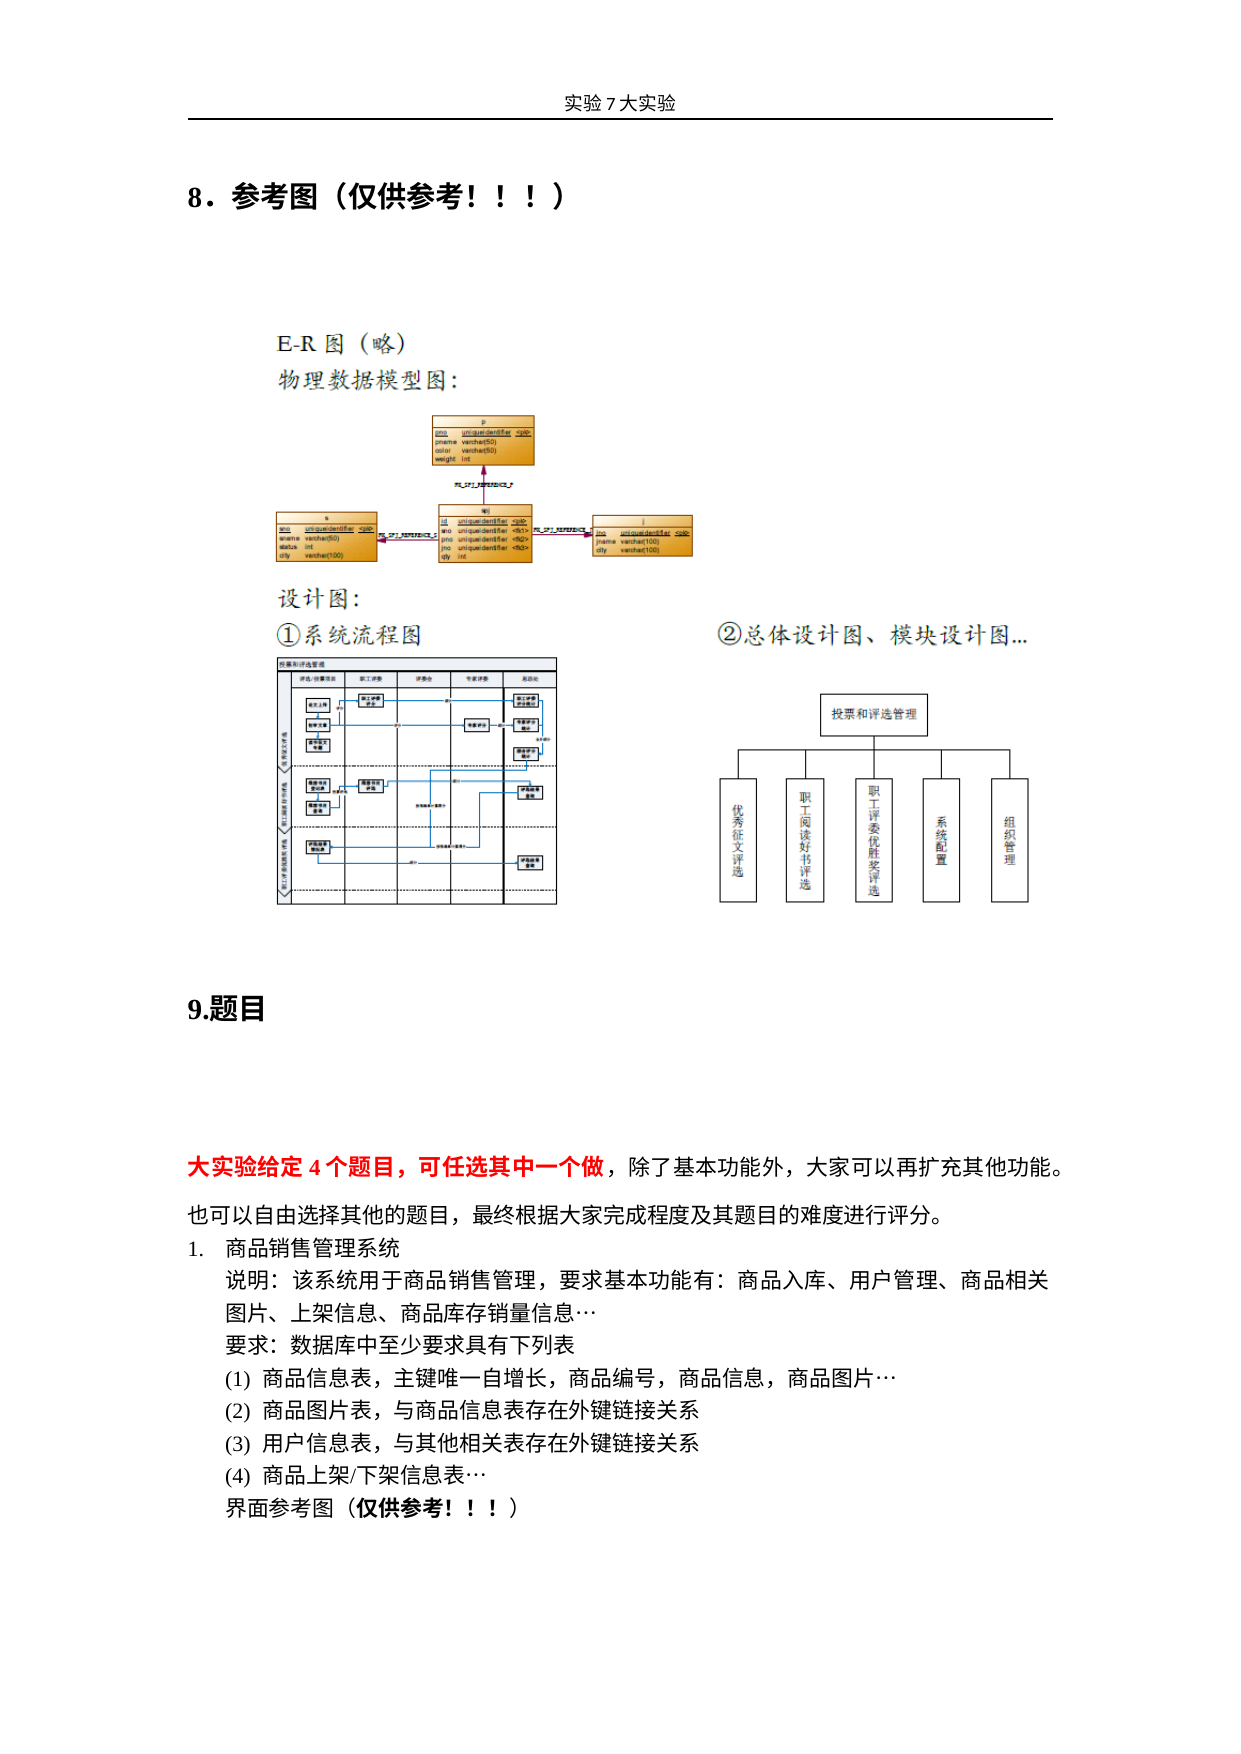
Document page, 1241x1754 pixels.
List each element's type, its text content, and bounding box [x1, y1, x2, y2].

list 用户信息表，与其他相关表存在外键链接关系 [225, 1425, 1053, 1458]
subtitle 8．参考图（仅供参考！！！） [187, 162, 1053, 227]
subtitle 9.题目 [187, 974, 1053, 1039]
list 商品图片表，与商品信息表存在外键链接关系 [225, 1393, 1053, 1425]
list 商品销售管理系统 [187, 1230, 1053, 1263]
text 大实验给定4个题目，可任选其中一个做，除了基本功能外，大家可以再扩充其他功能。也可以自由选择其他的题目，最终根据大家完成程度及其题目的难度进行评分。 [187, 1133, 1053, 1230]
list 要求：数据库中至少要求具有下列表 [225, 1328, 1053, 1360]
list 商品信息表，主键唯一自增长，商品编号，商品信息，商品图片… [225, 1360, 1053, 1393]
text 界面参考图（仅供参考！！！） [225, 1490, 1053, 1523]
list 商品上架/下架信息表… [225, 1458, 1053, 1490]
picture [231, 321, 1097, 925]
list 说明：该系统用于商品销售管理，要求基本功能有：商品入库、用户管理、商品相关图片、上架信息、商品库存销量信息… [225, 1263, 1053, 1328]
